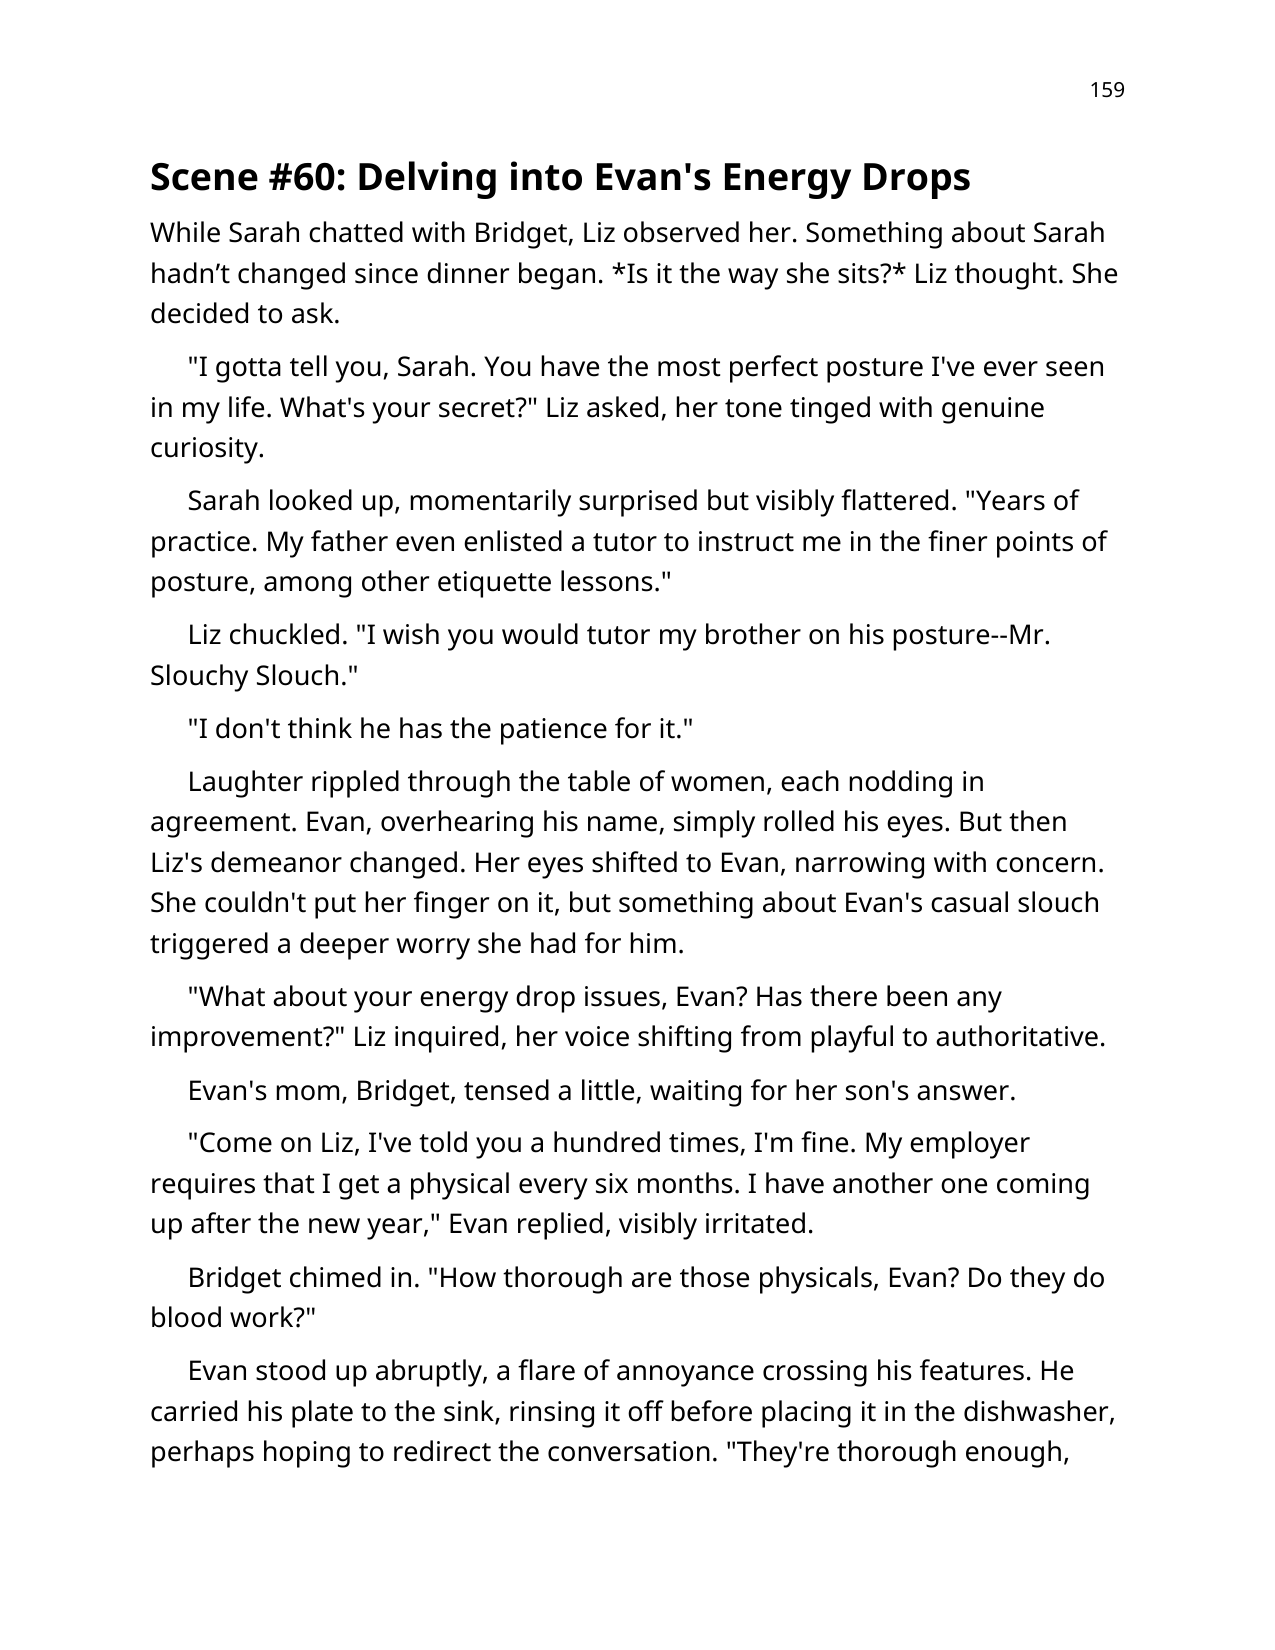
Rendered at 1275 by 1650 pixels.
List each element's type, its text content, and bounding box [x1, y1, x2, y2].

text Evan's mom, Bridget, tensed a little, waiting for her son's answer. [150, 1071, 1125, 1108]
text "I don't think he has the patience for it." [150, 709, 1125, 746]
text While Sarah chatted with Bridget, Liz observed her. Something about Sarah hadn’t changed since dinner began. *Is it the way she sits?* Liz thought. She decided to ask. [150, 213, 1125, 331]
text Scene #60: Delving into Evan's Energy Drops [150, 150, 1125, 201]
text "Come on Liz, I've told you a hundred times, I'm fine. My employer requires that I get a physical every six months. I have another one coming up after the new year," Evan replied, visibly irritated. [150, 1124, 1125, 1242]
text Liz chuckled. "I wish you would tutor my brother on his posture--Mr. Slouchy Slouch." [150, 616, 1125, 693]
text "I gotta tell you, Sarah. You have the most perfect posture I've ever seen in my life. What's your secret?" Liz asked, her tone tinged with genuine curiosity. [150, 348, 1125, 466]
text Laughter rippled through the table of women, each nodding in agreement. Evan, overhearing his name, simply rolled his eyes. But then Liz's demeanor changed. Her eyes shifted to Evan, narrowing with concern. She couldn't put her finger on it, but something about Evan's casual slouch triggered a deeper worry she had for him. [150, 762, 1125, 961]
text Bridget chimed in. "How thorough are those physicals, Evan? Do they do blood work?" [150, 1258, 1125, 1335]
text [150, 1352, 1125, 1469]
text "What about your energy drop issues, Evan? Has there been any improvement?" Liz inquired, her voice shifting from playful to authoritative. [150, 977, 1125, 1055]
text Sarah looked up, momentarily surprised but visibly flattered. "Years of practice. My father even enlisted a tutor to instruct me in the finer points of posture, among other etiquette lessons." [150, 482, 1125, 599]
